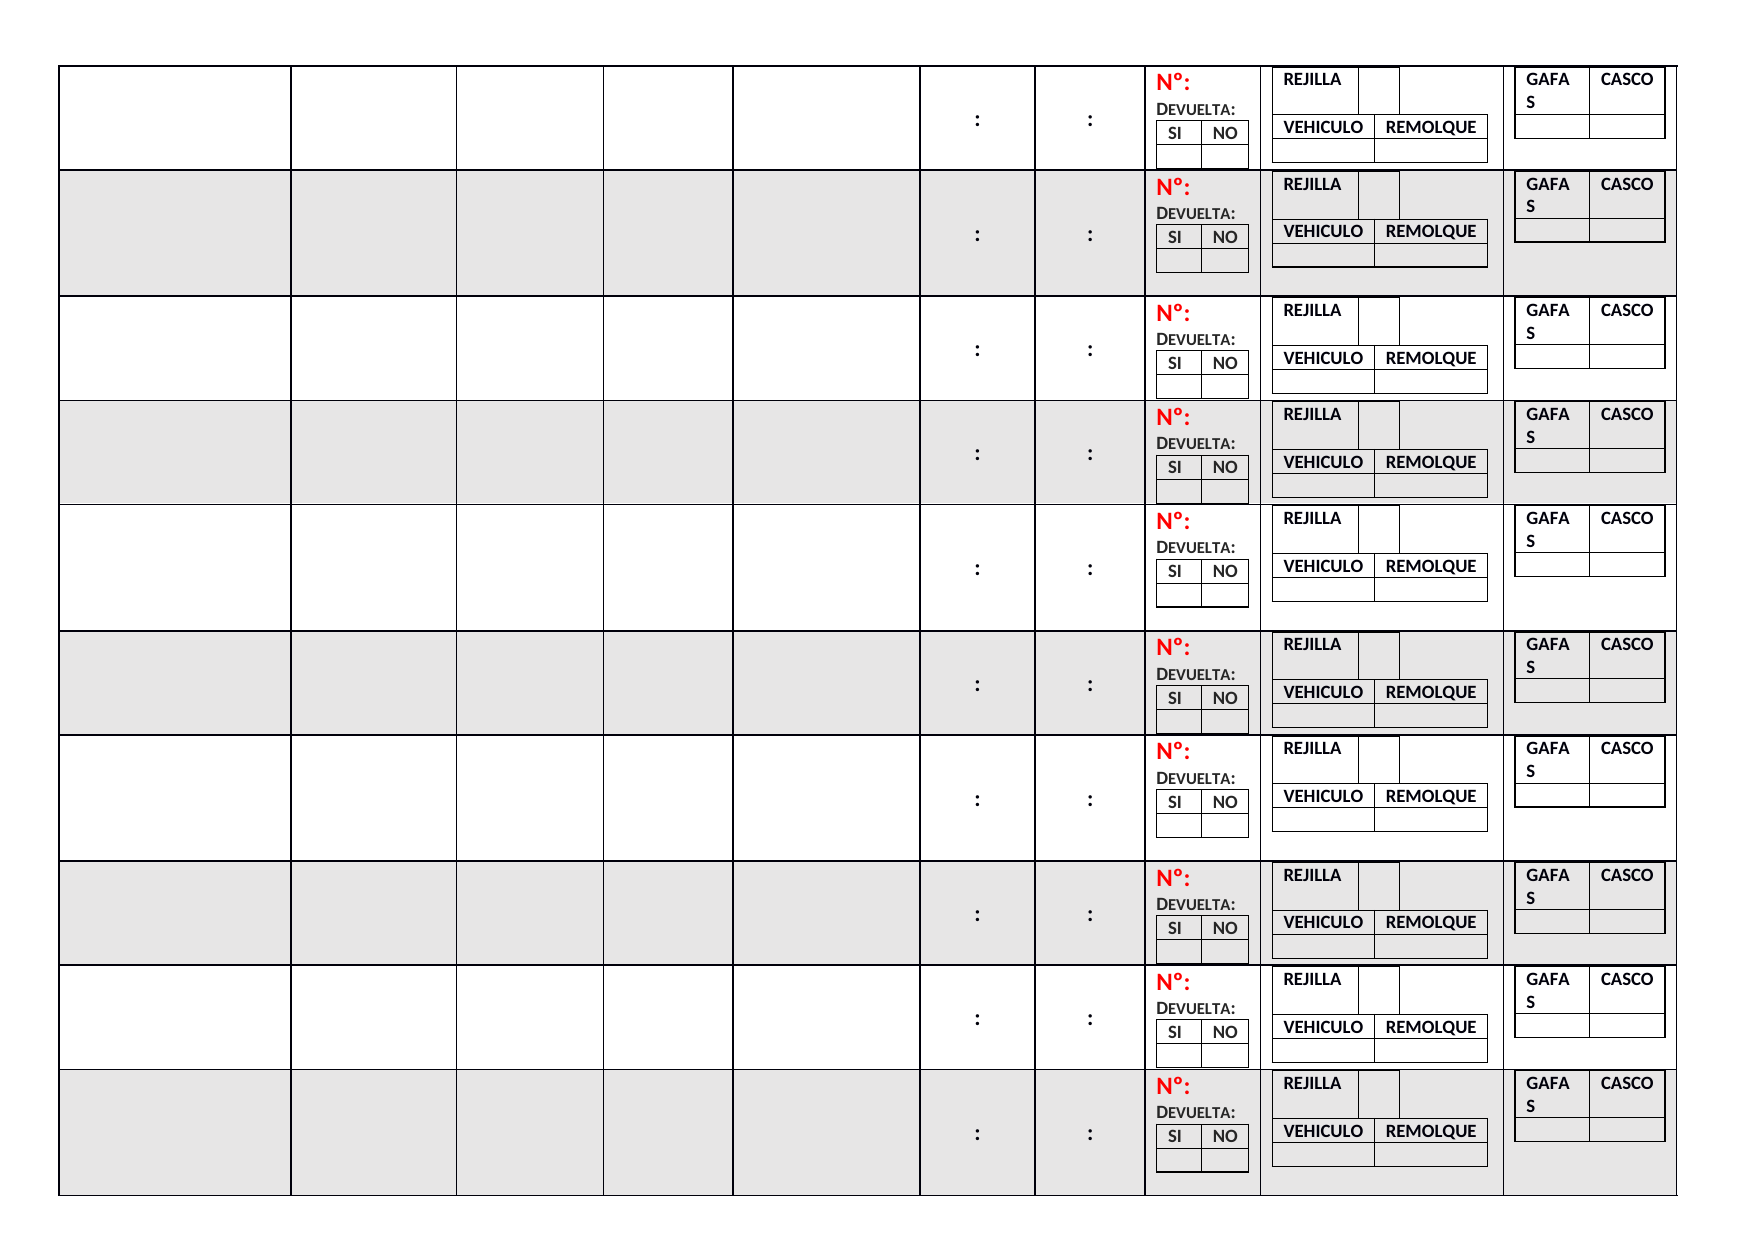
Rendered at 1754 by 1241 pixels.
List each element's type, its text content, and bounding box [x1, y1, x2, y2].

table_cell [1504, 505, 1676, 630]
table_cell [457, 632, 603, 734]
table_cell [1504, 736, 1676, 860]
table_cell [604, 505, 732, 630]
table_cell [604, 736, 732, 860]
table_cell : [921, 1070, 1034, 1195]
table_cell [604, 401, 732, 503]
table_cell : [921, 862, 1034, 964]
table_cell : [921, 736, 1034, 860]
table_cell [734, 966, 919, 1068]
table_cell [1504, 632, 1676, 734]
table_cell [604, 1070, 732, 1195]
table_cell [604, 297, 732, 399]
table_cell [292, 632, 456, 734]
table_cell [457, 297, 603, 399]
table_cell [604, 966, 732, 1068]
table_cell Nº: DEVUELTA: [1146, 862, 1260, 964]
table_cell [292, 67, 456, 169]
table_cell : [921, 632, 1034, 734]
table_cell [1504, 966, 1676, 1068]
table_cell [60, 632, 290, 734]
table_cell : [1036, 736, 1144, 860]
table_cell : [1036, 505, 1144, 630]
table_cell [1261, 505, 1503, 630]
table_cell : [1036, 862, 1144, 964]
table_cell [60, 67, 290, 169]
table_cell : [1036, 297, 1144, 399]
table_cell [292, 736, 456, 860]
table_cell Nº: DEVUELTA: [1146, 171, 1260, 295]
table_cell [1504, 171, 1676, 295]
table_cell [457, 505, 603, 630]
table_cell [292, 1070, 456, 1195]
table_cell : [1036, 632, 1144, 734]
table_cell [457, 67, 603, 169]
table_cell [1261, 632, 1503, 734]
table_cell Nº: DEVUELTA: [1146, 67, 1260, 169]
table_cell [60, 736, 290, 860]
table_cell Nº: DEVUELTA: [1146, 1070, 1260, 1195]
table_cell [60, 505, 290, 630]
table_cell [1261, 966, 1503, 1068]
table_cell [457, 401, 603, 503]
table_cell [1261, 1070, 1503, 1195]
table_cell [734, 632, 919, 734]
table_cell [1504, 67, 1676, 169]
table_cell [292, 171, 456, 295]
table_cell : [921, 505, 1034, 630]
table_cell [60, 297, 290, 399]
table_cell [292, 401, 456, 503]
table_cell [734, 1070, 919, 1195]
table_cell : [921, 67, 1034, 169]
table_cell Nº: DEVUELTA: [1146, 505, 1260, 630]
table_cell [1261, 297, 1503, 399]
table_cell Nº: DEVUELTA: [1146, 966, 1260, 1068]
table_cell : [921, 966, 1034, 1068]
table_cell [734, 171, 919, 295]
table_cell Nº: DEVUELTA: [1146, 736, 1260, 860]
table_cell [734, 862, 919, 964]
table_cell [734, 67, 919, 169]
table_cell [457, 1070, 603, 1195]
table_cell Nº: DEVUELTA: [1146, 401, 1260, 503]
table_cell : [1036, 1070, 1144, 1195]
table_cell [1504, 862, 1676, 964]
table_cell [457, 862, 603, 964]
table_cell [1261, 401, 1503, 503]
table_cell Nº: DEVUELTA: [1146, 297, 1260, 399]
table_cell [604, 67, 732, 169]
table_cell Nº: DEVUELTA: [1146, 632, 1260, 734]
table_cell [1261, 67, 1503, 169]
table_cell [734, 505, 919, 630]
table_cell : [1036, 171, 1144, 295]
table_cell : [1036, 966, 1144, 1068]
table_cell [60, 171, 290, 295]
table_cell : [921, 297, 1034, 399]
table_cell [292, 862, 456, 964]
table_cell [1504, 401, 1676, 503]
table_cell [604, 632, 732, 734]
table_cell [60, 862, 290, 964]
table_cell : [921, 171, 1034, 295]
table_cell [457, 171, 603, 295]
table_cell [457, 736, 603, 860]
table_cell : [1036, 401, 1144, 503]
table_cell [734, 736, 919, 860]
table_cell [1261, 736, 1503, 860]
table_cell [604, 862, 732, 964]
table_cell [292, 966, 456, 1068]
table_cell [292, 297, 456, 399]
table_cell [60, 966, 290, 1068]
table_cell [1261, 862, 1503, 964]
table_cell : [1036, 67, 1144, 169]
table_cell [604, 171, 732, 295]
table_cell [457, 966, 603, 1068]
table_cell [60, 1070, 290, 1195]
table_cell [292, 505, 456, 630]
table_cell [1504, 297, 1676, 399]
table_cell [1504, 1070, 1676, 1195]
table_cell [1261, 171, 1503, 295]
table_cell [734, 401, 919, 503]
table_cell [734, 297, 919, 399]
table_cell : [921, 401, 1034, 503]
table_cell [60, 401, 290, 503]
